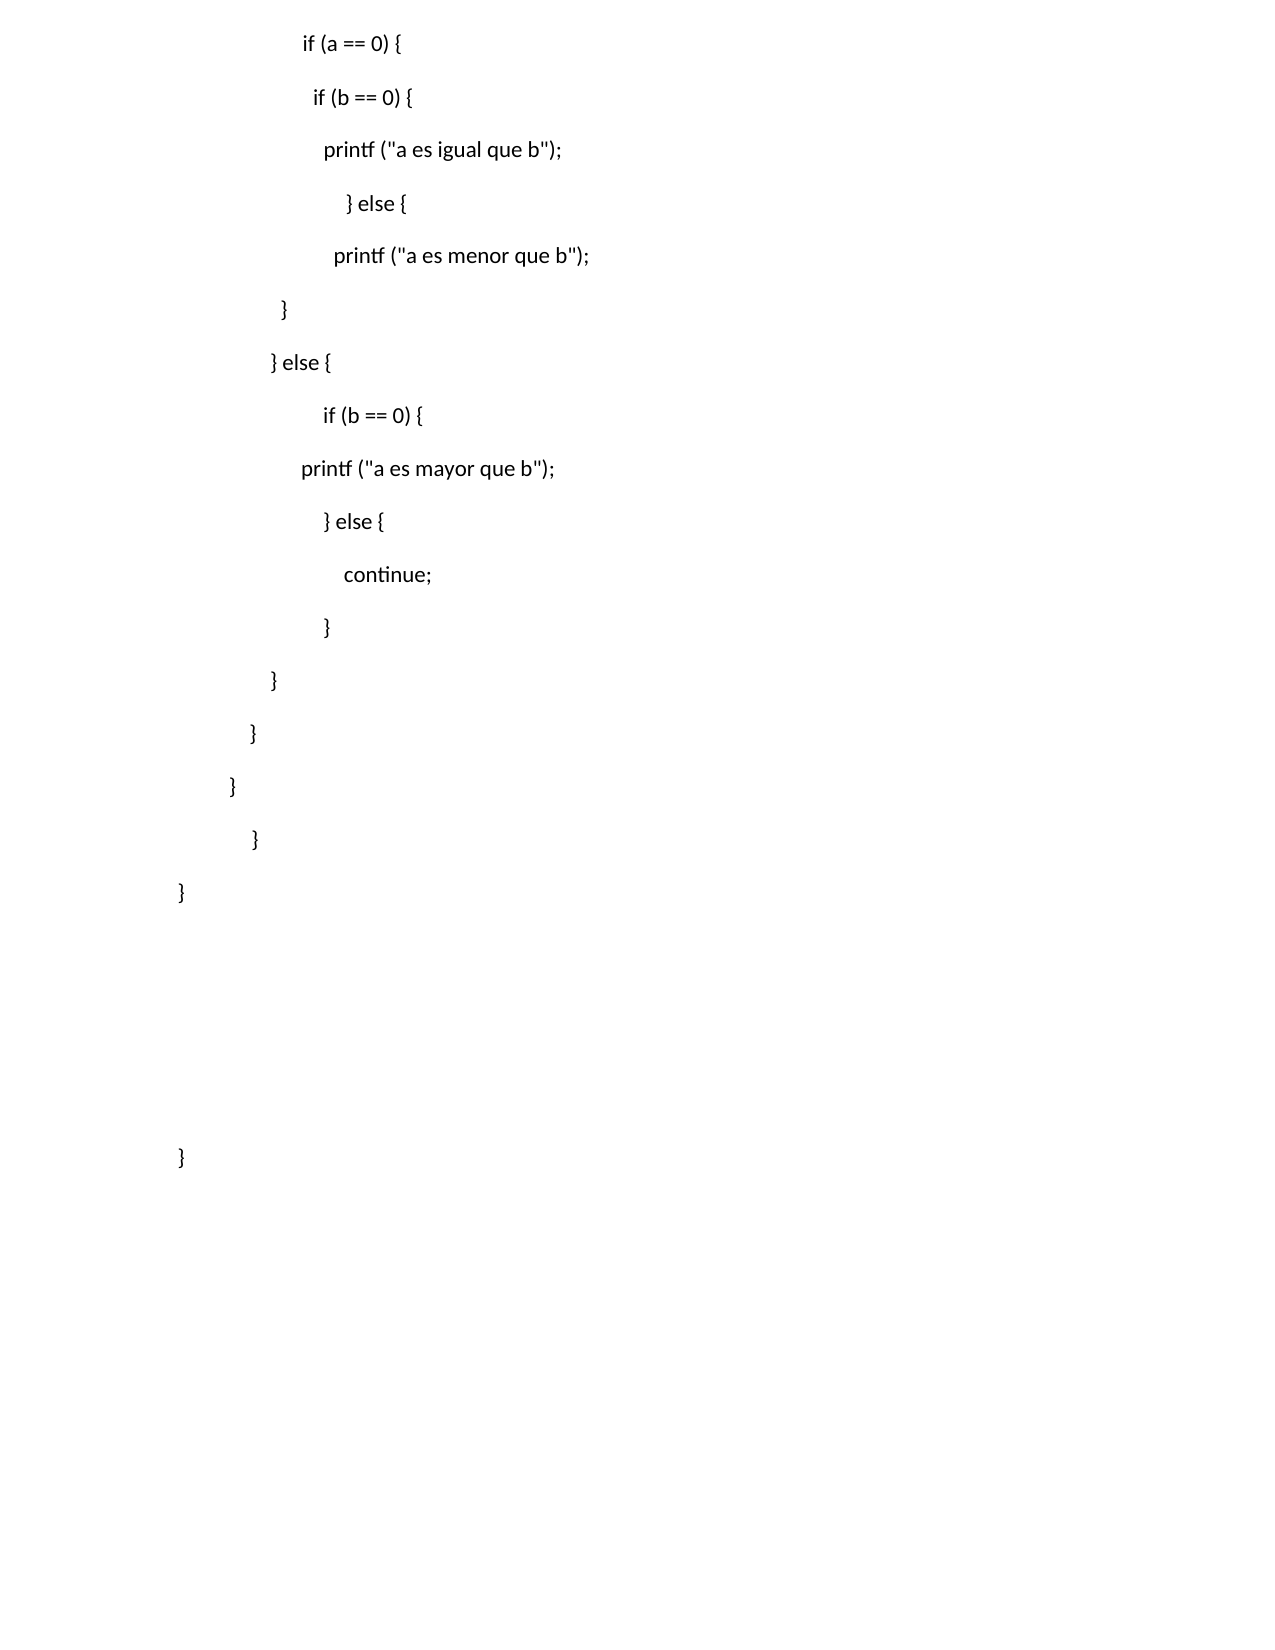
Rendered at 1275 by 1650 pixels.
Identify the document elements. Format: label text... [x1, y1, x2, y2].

text continue; [177, 560, 1098, 588]
text } else { [177, 348, 1098, 376]
text if (a == 0) { [177, 29, 1098, 58]
text printf ("a es mayor que b"); [177, 454, 1098, 482]
text } [177, 878, 1098, 906]
text } [177, 772, 1098, 800]
text printf ("a es menor que b"); [177, 242, 1098, 270]
text } else { [177, 507, 1098, 535]
text if (b == 0) { [177, 401, 1098, 429]
text } else { [177, 189, 1098, 217]
text } [177, 295, 1098, 323]
text } [177, 666, 1098, 694]
text } [177, 613, 1098, 641]
text if (b == 0) { [177, 83, 1098, 111]
text printf ("a es igual que b"); [177, 136, 1098, 164]
text } [177, 1143, 1098, 1171]
text } [177, 825, 1098, 853]
text } [177, 719, 1098, 747]
